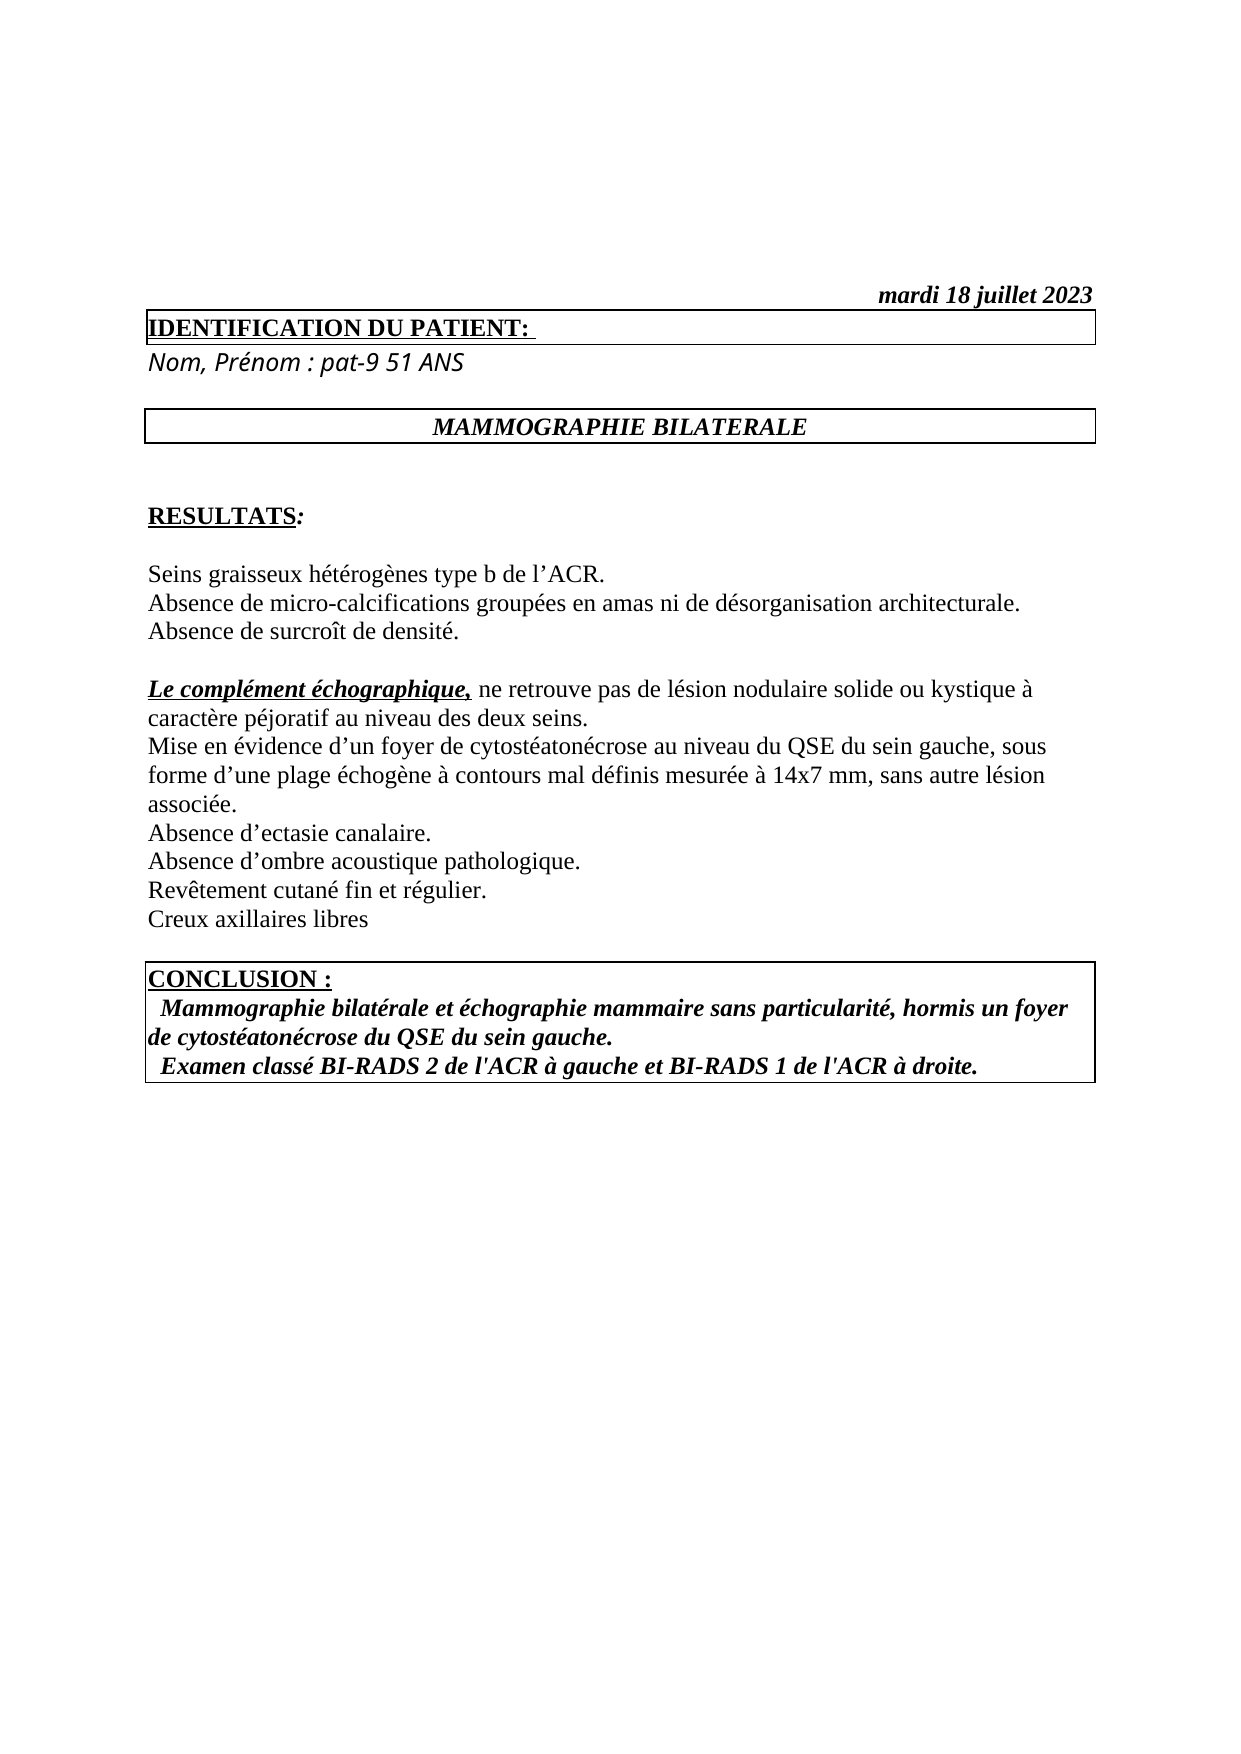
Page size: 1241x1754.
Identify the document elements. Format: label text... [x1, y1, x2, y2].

text Seins graisseux hétérogènes type b de l’ACR. [148, 559, 1092, 588]
text Revêtement cutané fin et régulier. [148, 875, 1092, 904]
text Mammographie bilatérale et échographie mammaire sans particularité, hormis un foyer de cytostéatonécrose du QSE du sein gauche. [148, 993, 1092, 1048]
text Nom, Prénom : pat-9 51 ANS [148, 345, 1092, 379]
text Absence de surcroît de densité. [148, 616, 1092, 645]
text Absence d’ectasie canalaire. [148, 818, 1092, 846]
text CONCLUSION : [146, 963, 1094, 993]
text MAMMOGRAPHIE BILATERALE [146, 410, 1095, 442]
text Mise en évidence d’un foyer de cytostéatonécrose au niveau du QSE du sein gauche, sous forme d’une plage échogène à contours mal définis mesurée à 14x7 mm, sans autre lésion associée. [148, 731, 1092, 818]
text mardi 18 juillet 2023 [148, 280, 1092, 309]
text Absence de micro-calcifications groupées en amas ni de désorganisation architecturale. [148, 588, 1092, 616]
text IDENTIFICATION DU PATIENT: [148, 311, 1095, 344]
text RESULTATS: [148, 501, 1092, 530]
text Creux axillaires libres [148, 904, 1092, 933]
text Le complément échographique, ne retrouve pas de lésion nodulaire solide ou kystique à caractère péjoratif au niveau des deux seins. [148, 674, 1092, 731]
text Examen classé BI-RADS 2 de l'ACR à gauche et BI-RADS 1 de l'ACR à droite. [146, 1048, 1094, 1082]
text Absence d’ombre acoustique pathologique. [148, 846, 1092, 875]
